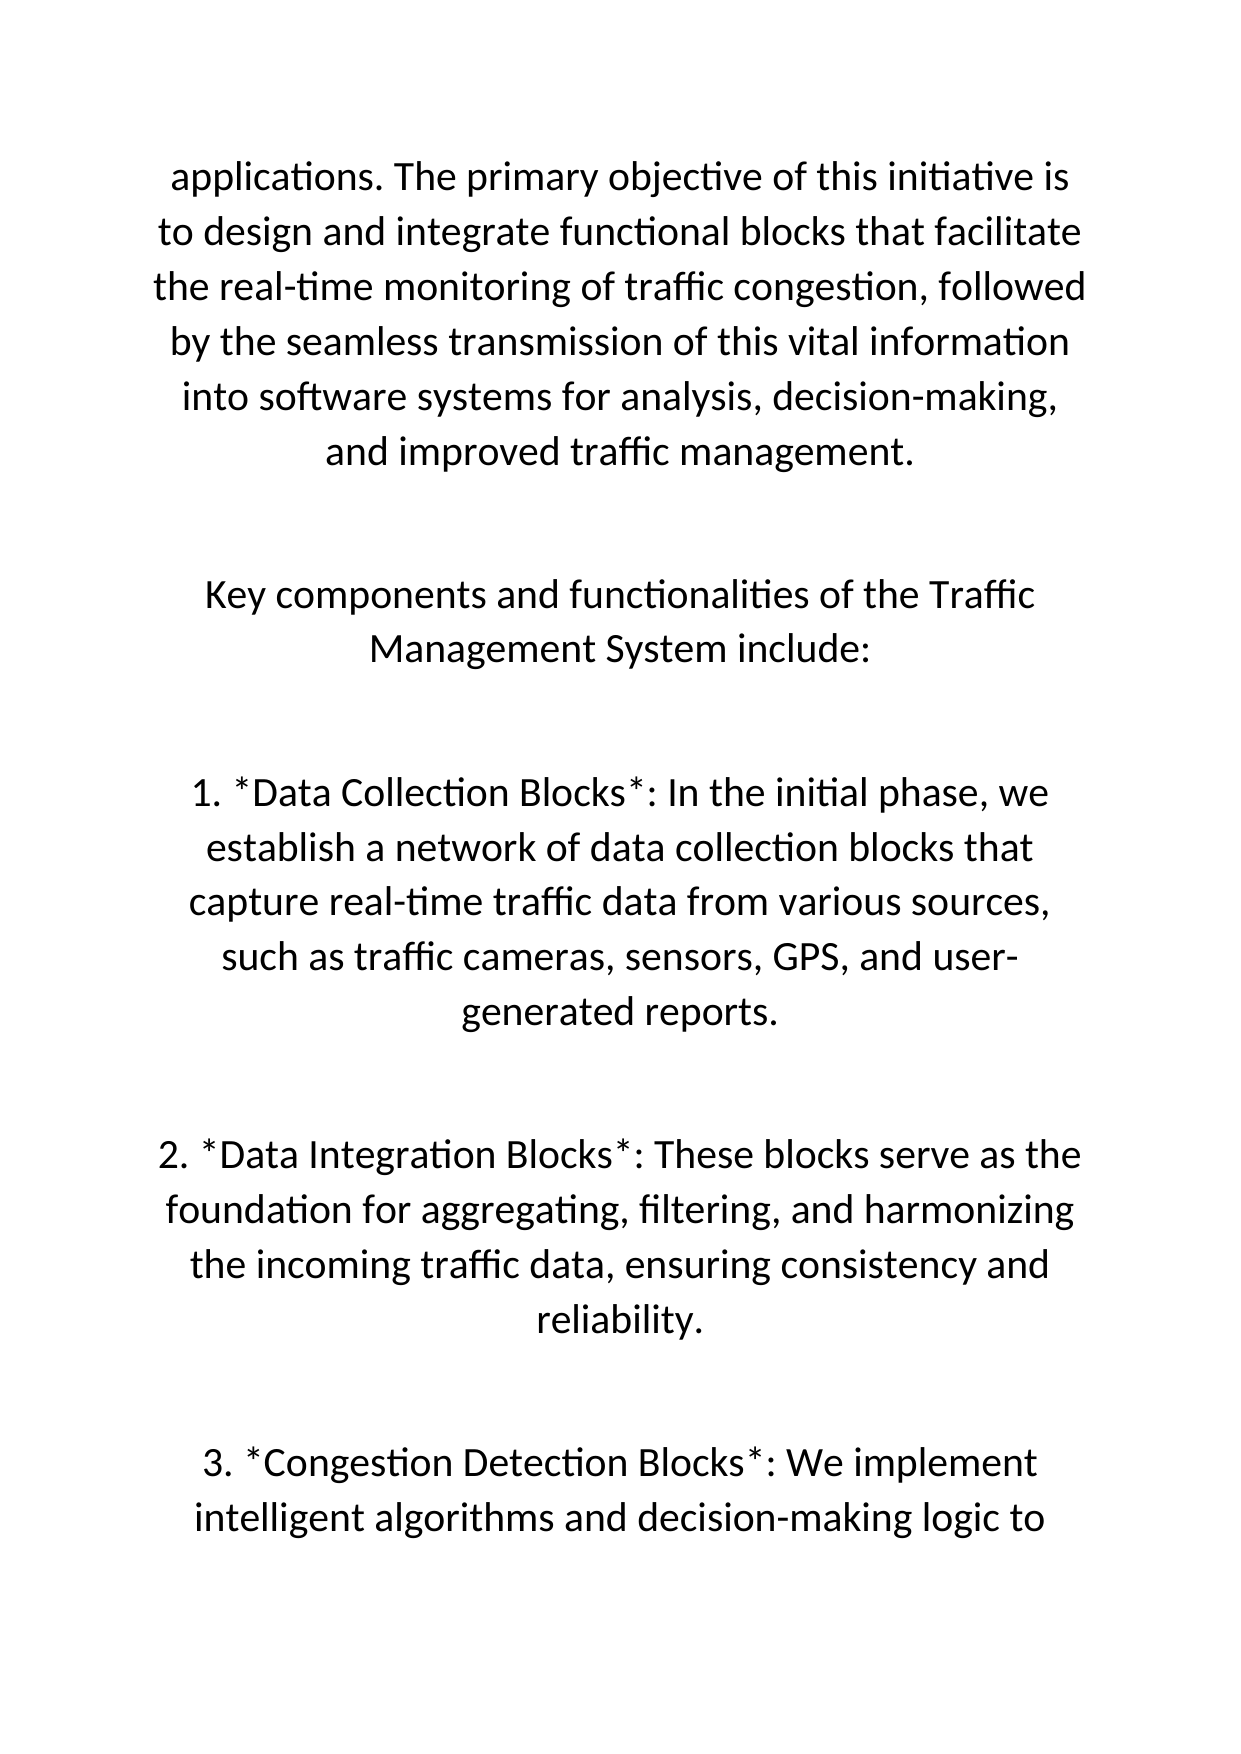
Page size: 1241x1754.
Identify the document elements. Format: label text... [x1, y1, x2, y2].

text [150, 1436, 1090, 1542]
text 1. *Data Collection Blocks*: In the initial phase, we establish a network of data collection blocks that capture real-time traffic data from various sources, such as traffic cameras, sensors, GPS, and user-generated reports. [150, 766, 1090, 1036]
text Key components and functionalities of the Traffic Management System include: [150, 568, 1090, 673]
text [150, 150, 1090, 475]
text 2. *Data Integration Blocks*: These blocks serve as the foundation for aggregating, filtering, and harmonizing the incoming traffic data, ensuring consistency and reliability. [150, 1128, 1090, 1344]
